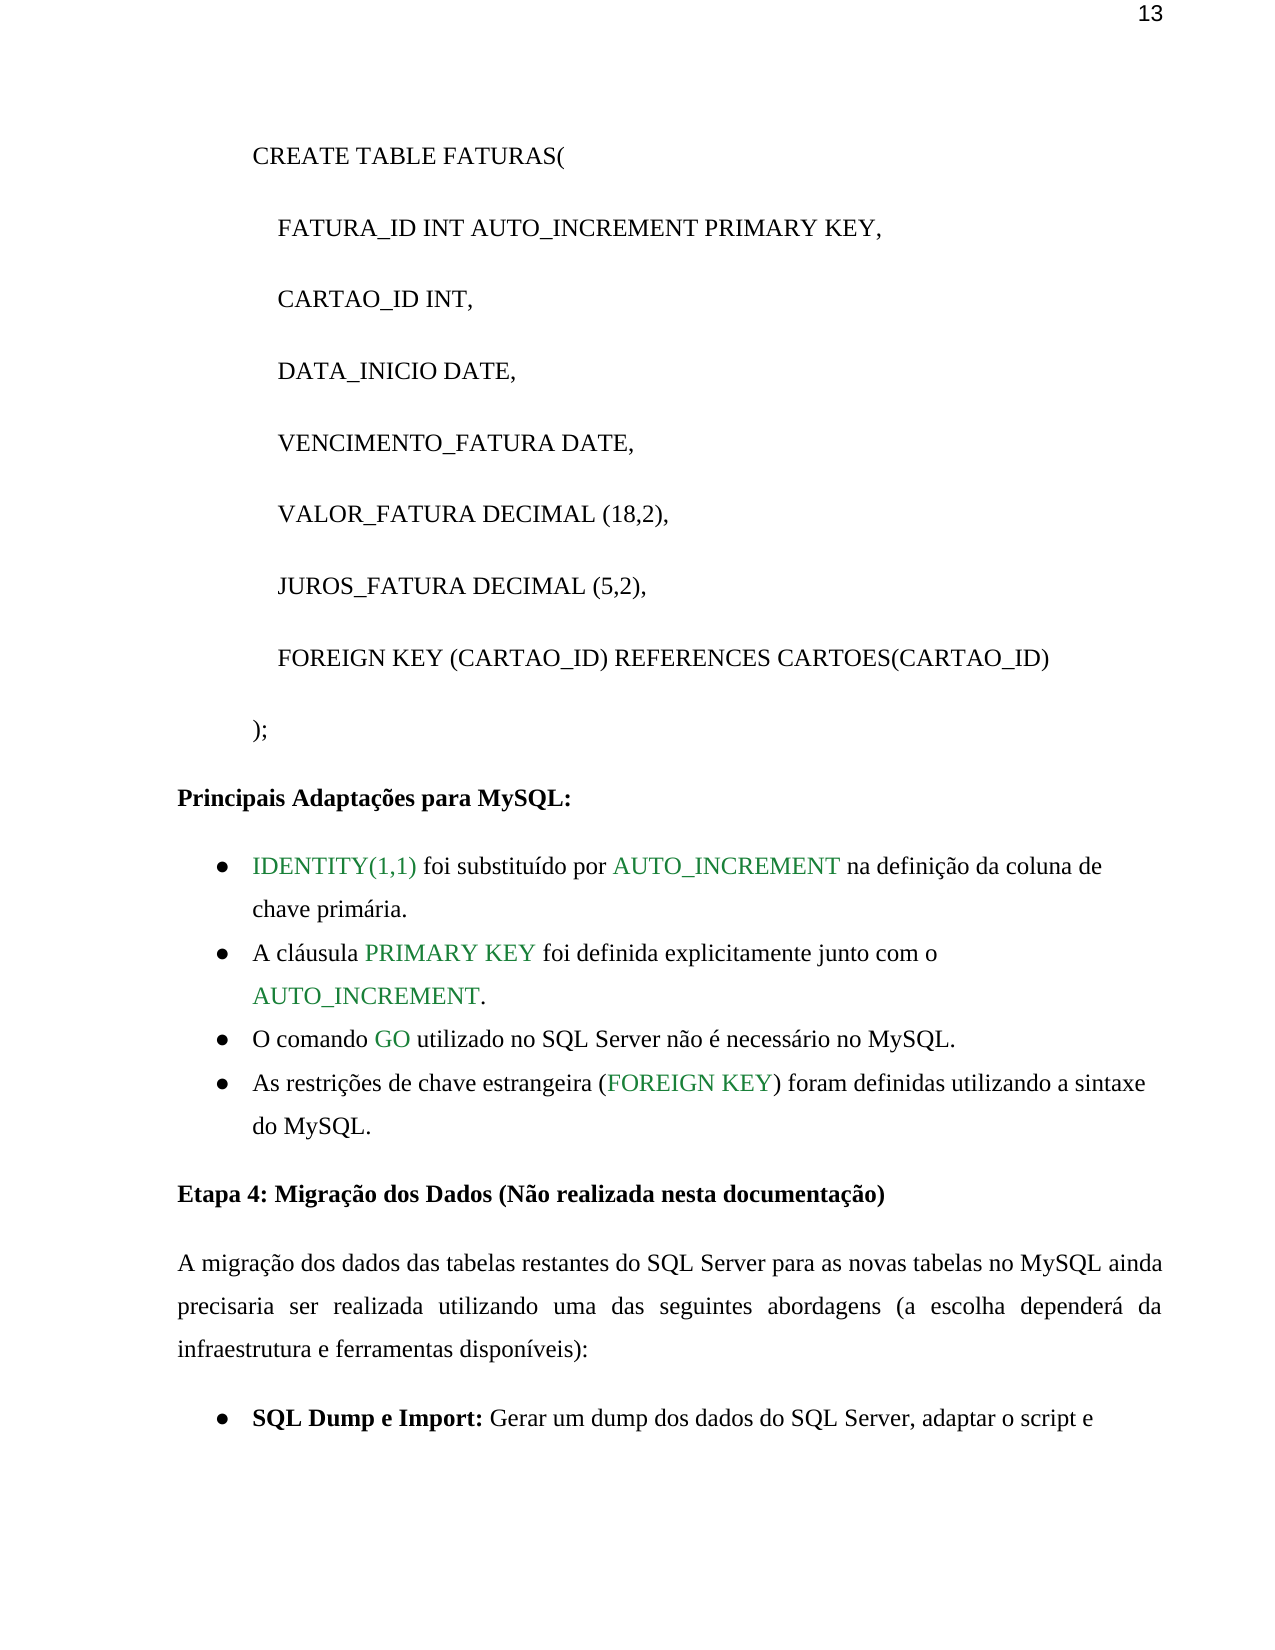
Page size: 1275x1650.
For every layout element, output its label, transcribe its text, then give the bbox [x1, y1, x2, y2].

text DATA_INICIO DATE, [177, 356, 1158, 385]
list IDENTITY(1,1) foi substituído por AUTO_INCREMENT na definição da coluna de chave primária. [214, 851, 1163, 923]
text CARTAO_ID INT, [177, 284, 1158, 313]
list As restrições de chave estrangeira (FOREIGN KEY) foram definidas utilizando a sintaxe do MySQL. [214, 1068, 1163, 1140]
text ); [177, 714, 1158, 743]
text VALOR_FATURA DECIMAL (18,2), [177, 499, 1158, 528]
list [214, 1403, 1163, 1431]
text JUROS_FATURA DECIMAL (5,2), [177, 571, 1158, 600]
text VENCIMENTO_FATURA DATE, [177, 428, 1158, 456]
text Etapa 4: Migração dos Dados (Não realizada nesta documentação) [177, 1179, 1163, 1208]
text A migração dos dados das tabelas restantes do SQL Server para as novas tabelas no MySQL ainda precisaria ser realizada utilizando uma das seguintes abordagens (a escolha dependerá da infraestrutura e ferramentas disponíveis): [177, 1248, 1163, 1363]
text Principais Adaptações para MySQL: [177, 783, 1163, 811]
text FATURA_ID INT AUTO_INCREMENT PRIMARY KEY, [177, 213, 1158, 241]
list A cláusula PRIMARY KEY foi definida explicitamente junto com o AUTO_INCREMENT. [214, 938, 1163, 1010]
text FOREIGN KEY (CARTAO_ID) REFERENCES CARTOES(CARTAO_ID) [177, 643, 1158, 671]
text CREATE TABLE FATURAS( [177, 141, 1158, 170]
list O comando GO utilizado no SQL Server não é necessário no MySQL. [214, 1024, 1163, 1053]
